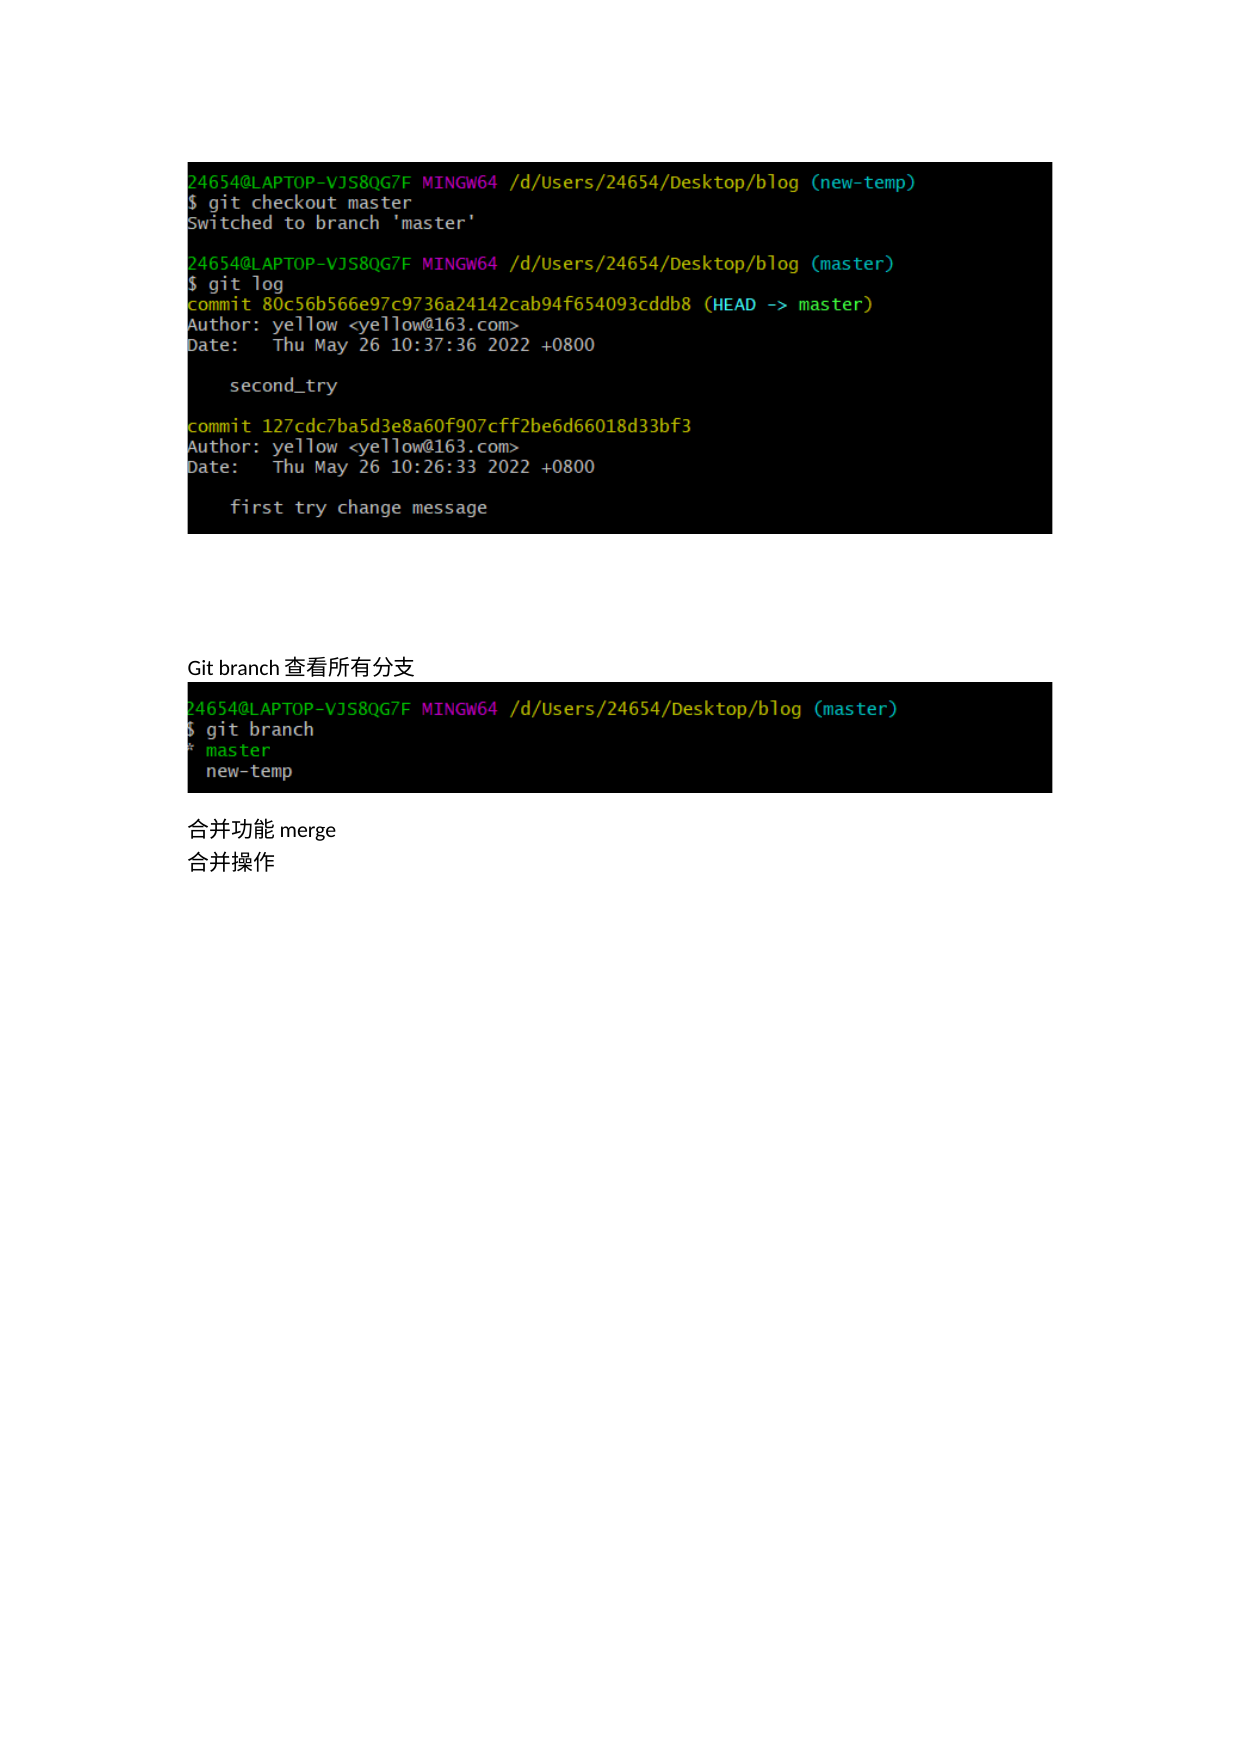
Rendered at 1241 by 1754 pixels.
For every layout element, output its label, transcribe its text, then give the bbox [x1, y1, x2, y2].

text 合并操作 [187, 844, 1053, 877]
text Git branch查看所有分支 [187, 649, 1053, 682]
text 合并功能merge [187, 812, 1053, 844]
picture [187, 162, 1053, 534]
picture [187, 682, 1053, 793]
